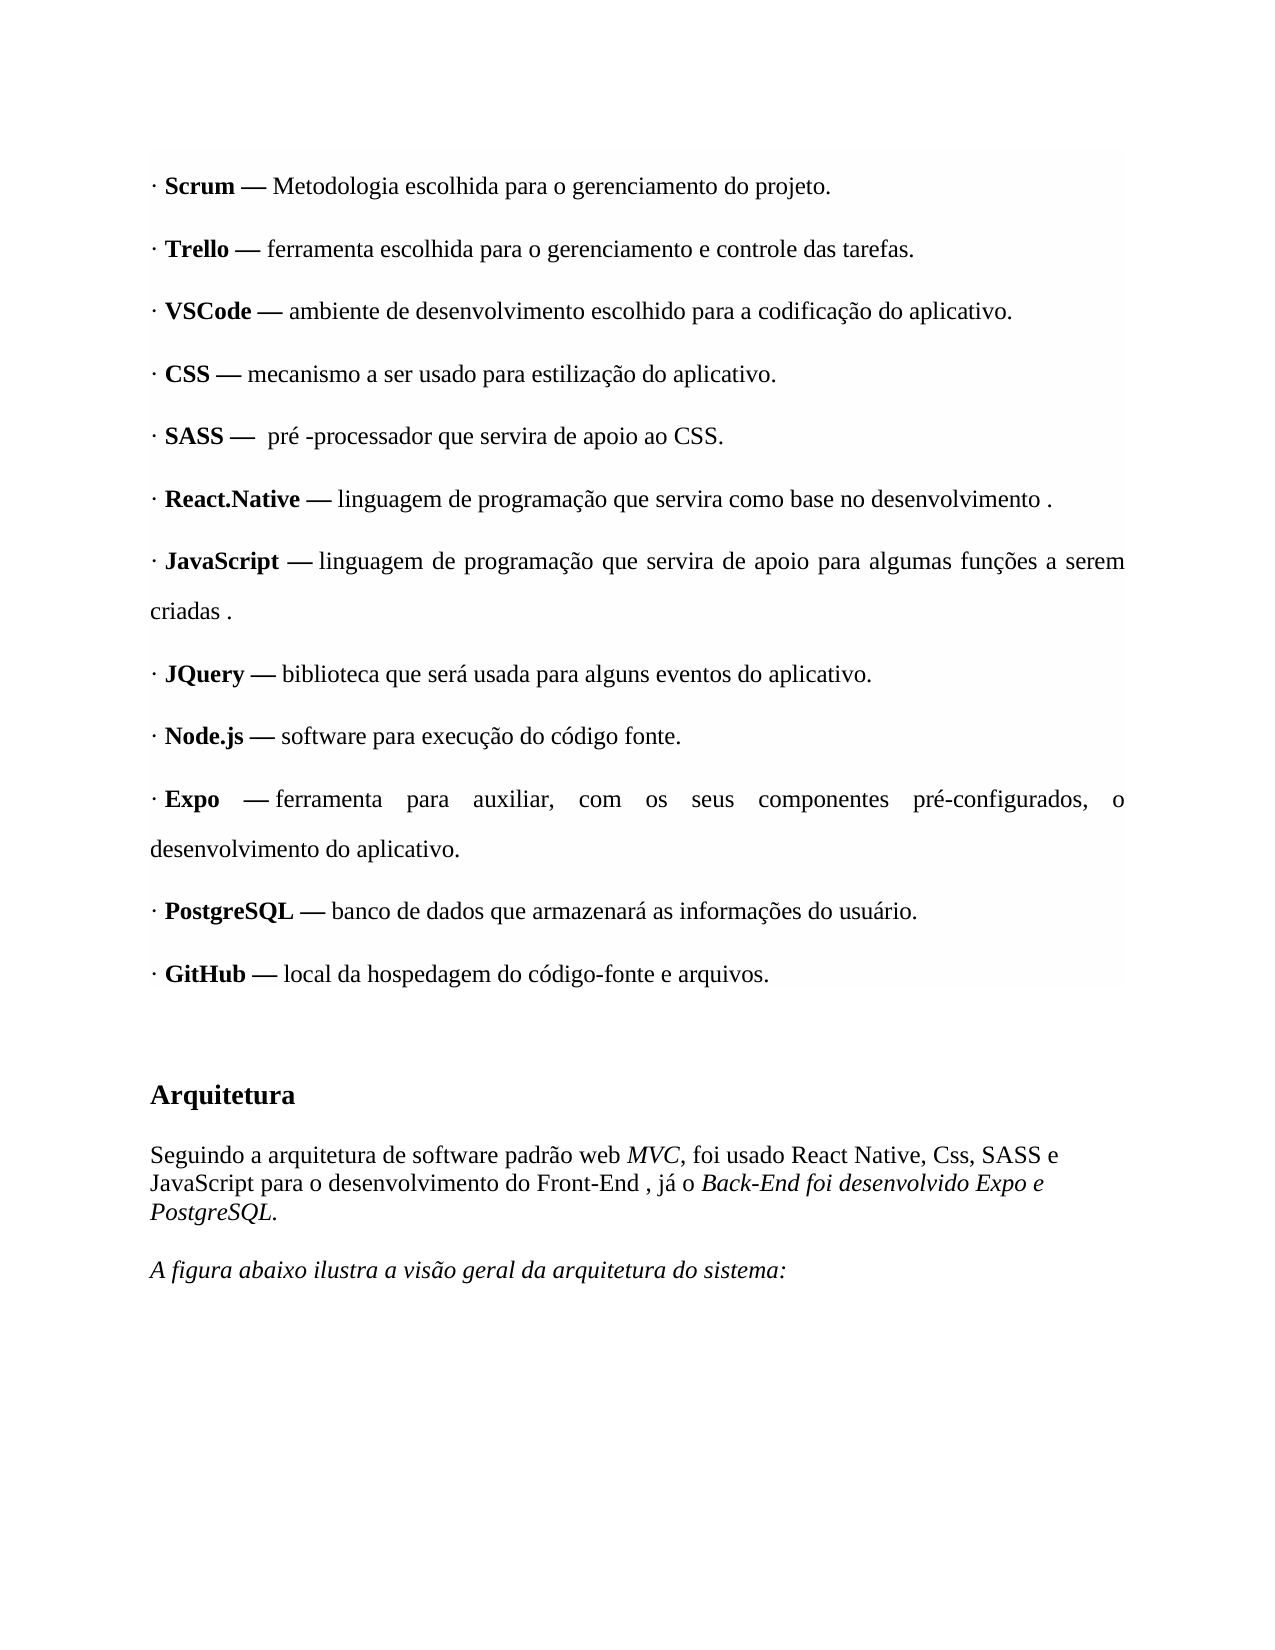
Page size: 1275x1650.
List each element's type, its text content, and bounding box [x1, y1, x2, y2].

text Seguindo a arquitetura de software padrão web MVC, foi usado React Native, Css, SASS e JavaScript para o desenvolvimento do Front-End , já o Back-End foi desenvolvido Expo e PostgreSQL. [150, 1140, 1125, 1226]
text · GitHub — local da hospedagem do código-fonte e arquivos. [150, 937, 1125, 987]
text · Scrum — Metodologia escolhida para o gerenciamento do projeto. [150, 150, 1125, 200]
text Arquitetura [150, 1078, 1125, 1111]
text A figura abaixo ilustra a visão geral da arquitetura do sistema: [150, 1255, 1125, 1284]
text · Trello — ferramenta escolhida para o gerenciamento e controle das tarefas. [150, 212, 1125, 262]
text · Expo — ferramenta para auxiliar, com os seus componentes pré-configurados, o desenvolvimento do aplicativo. [150, 762, 1125, 862]
text · JavaScript — linguagem de programação que servira de apoio para algumas funções a serem criadas . [150, 525, 1125, 625]
text · SASS — pré -processador que servira de apoio ao CSS. [150, 400, 1125, 450]
text · VSCode — ambiente de desenvolvimento escolhido para a codificação do aplicativo. [150, 275, 1125, 325]
text · JQuery — biblioteca que será usada para alguns eventos do aplicativo. [150, 637, 1125, 687]
text · CSS — mecanismo a ser usado para estilização do aplicativo. [150, 337, 1125, 387]
text · Node.js — software para execução do código fonte. [150, 700, 1125, 750]
text · React.Native — linguagem de programação que servira como base no desenvolvimento . [150, 462, 1125, 512]
text · PostgreSQL — banco de dados que armazenará as informações do usuário. [150, 875, 1125, 925]
